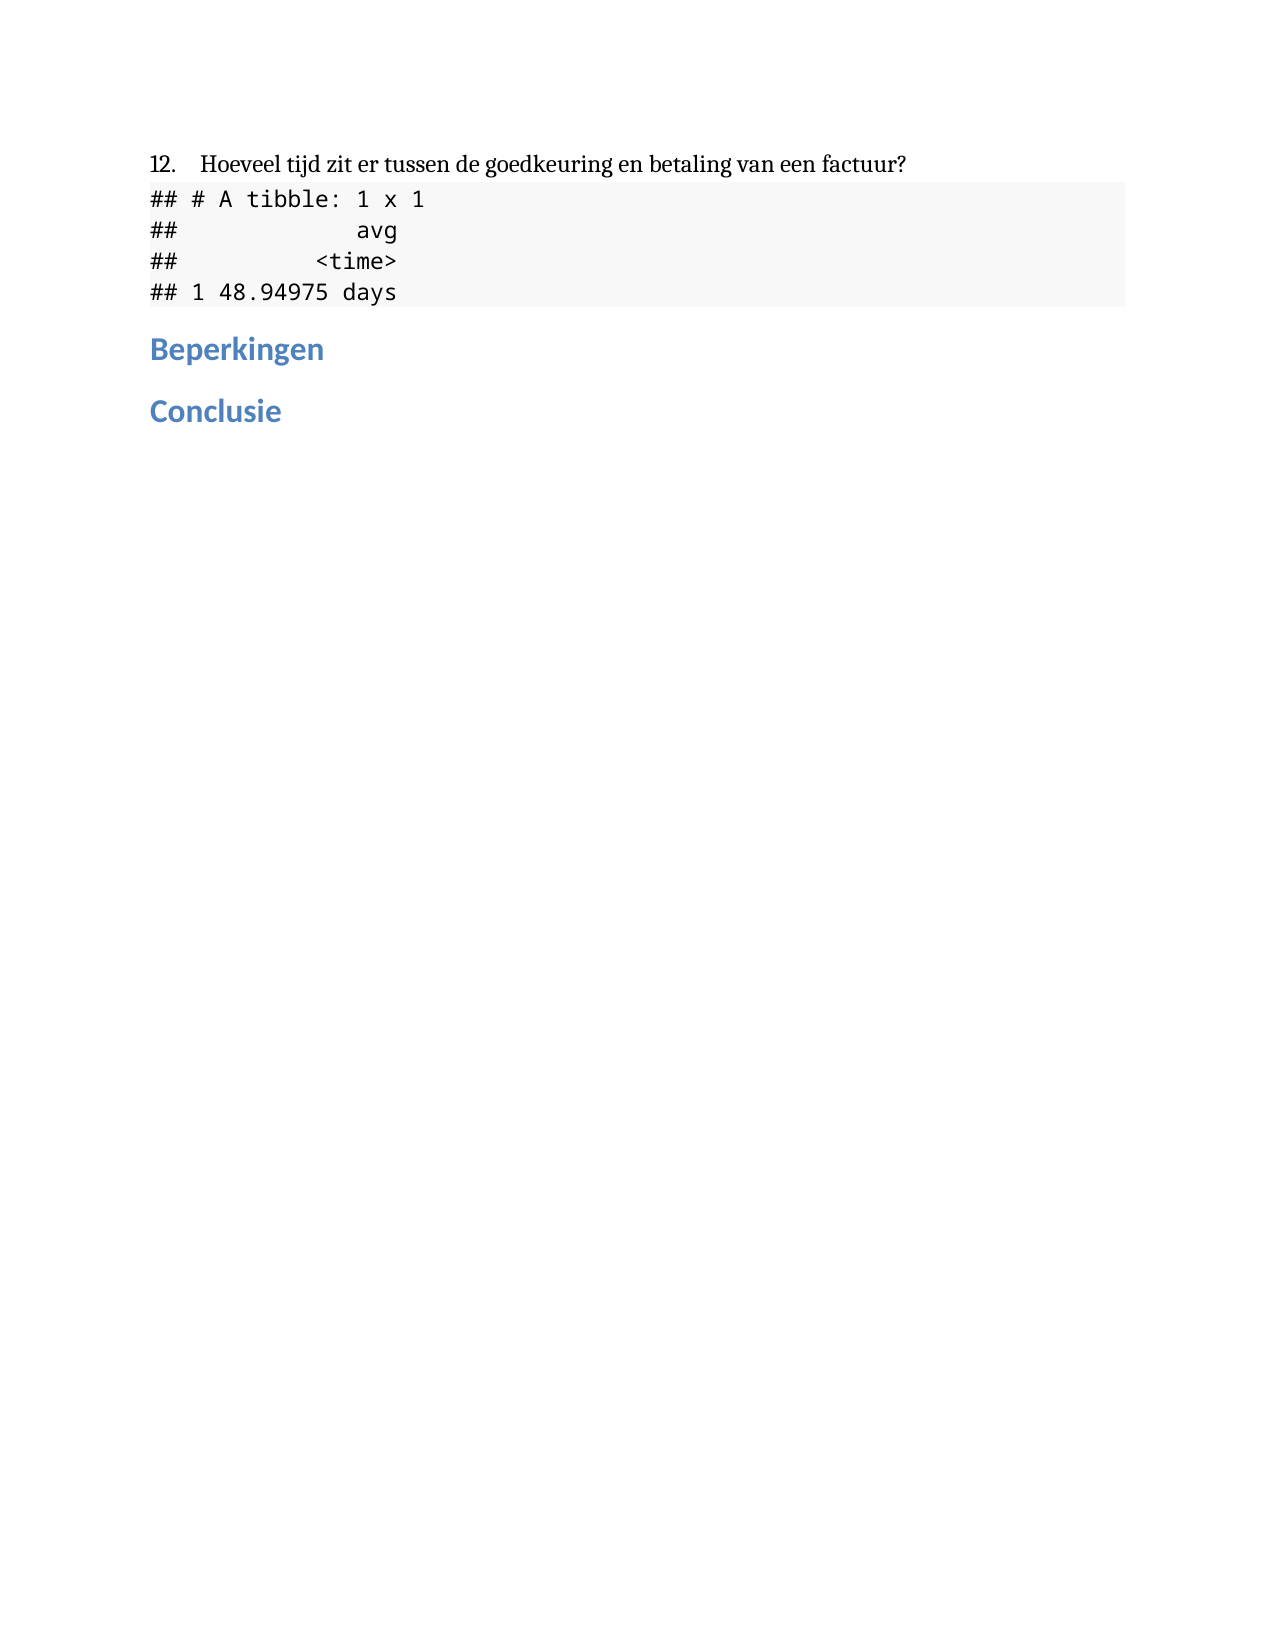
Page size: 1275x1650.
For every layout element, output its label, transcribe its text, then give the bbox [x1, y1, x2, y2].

text ## # A tibble: 1 x 1 ## avg ## <time> ## 1 48.94975 days [150, 182, 1125, 307]
list Hoeveel tijd zit er tussen de goedkeuring en betaling van een factuur? [150, 150, 1125, 179]
subtitle Beperkingen [150, 328, 1125, 369]
subtitle Conclusie [150, 390, 1125, 431]
